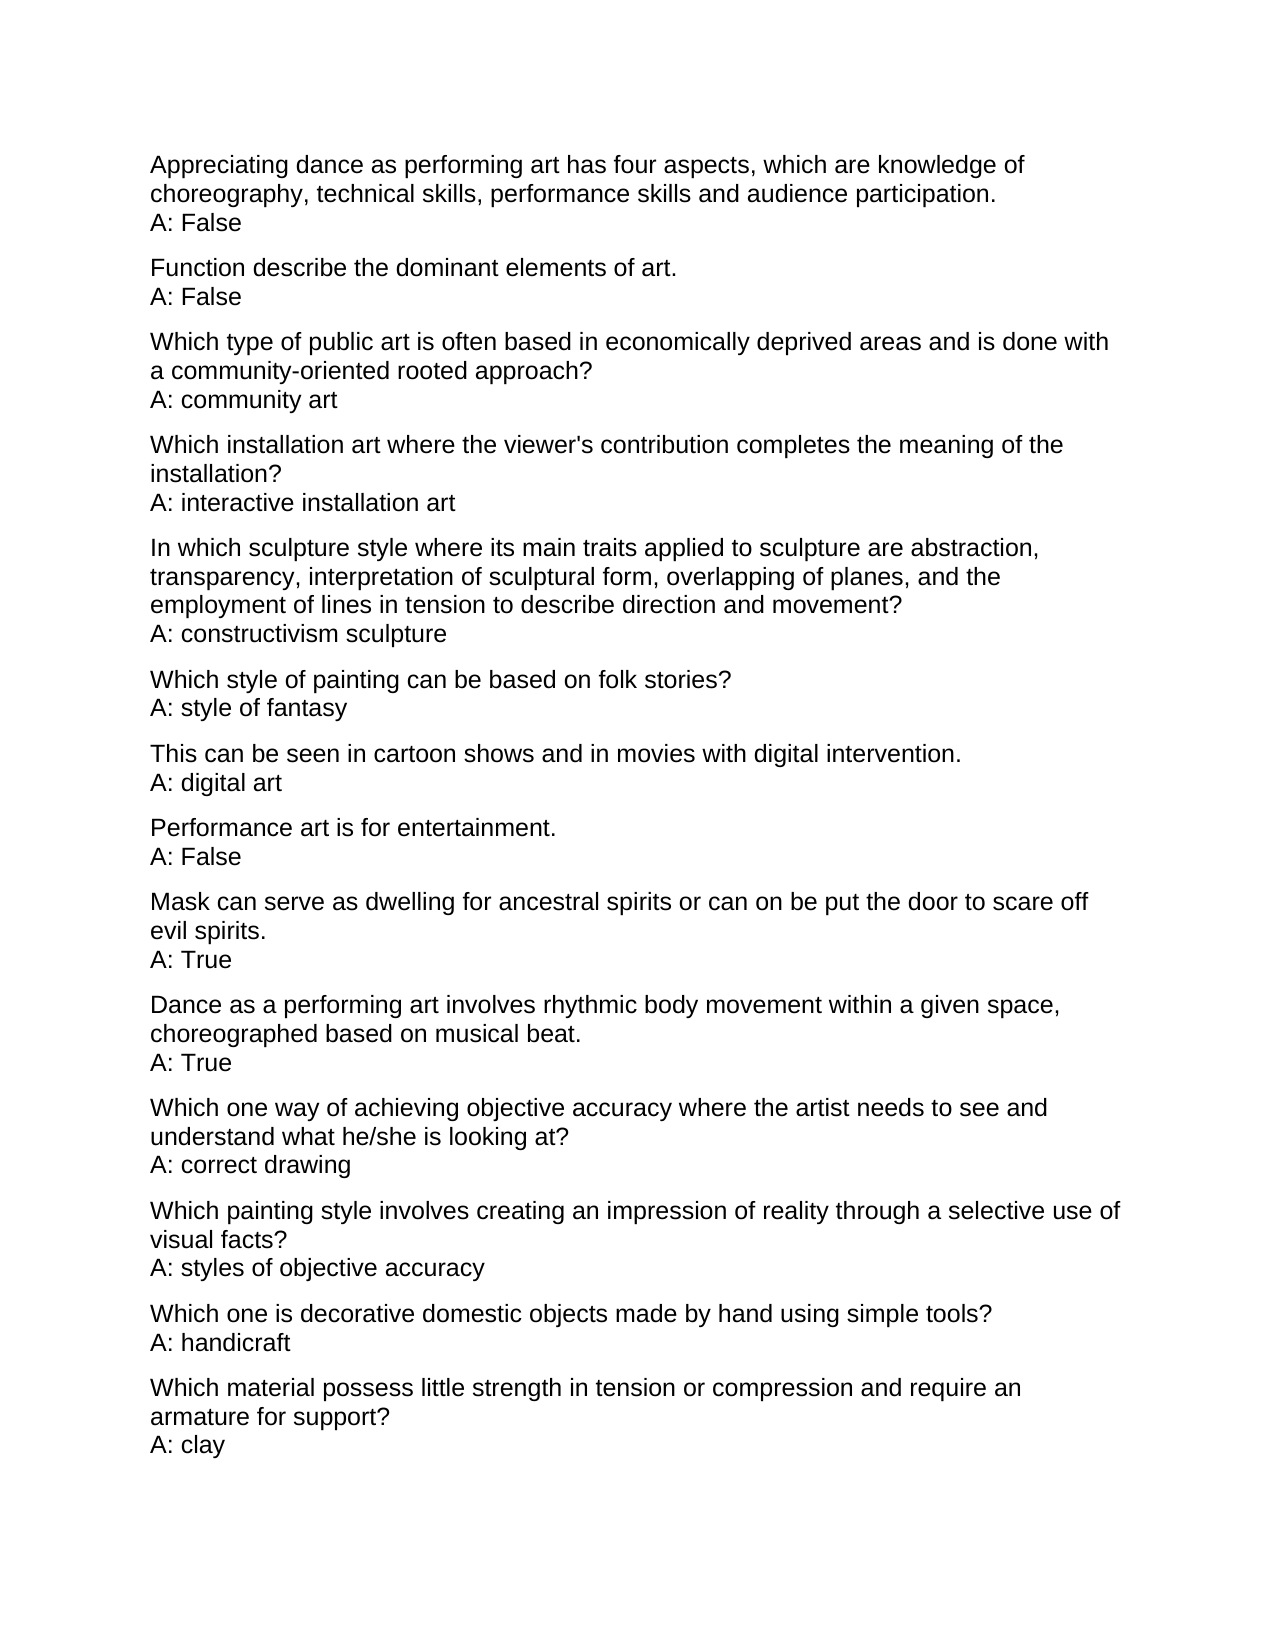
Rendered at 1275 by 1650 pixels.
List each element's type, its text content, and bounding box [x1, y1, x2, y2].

text Which one is decorative domestic objects made by hand using simple tools? A: handicraft [150, 1299, 1125, 1356]
text This can be seen in cartoon shows and in movies with digital intervention. A: digital art [150, 739, 1125, 796]
text Performance art is for entertainment. A: False [150, 813, 1125, 870]
text Which one way of achieving objective accuracy where the artist needs to see and understand what he/she is looking at? A: correct drawing [150, 1093, 1125, 1179]
text Dance as a performing art involves rhythmic body movement within a given space, choreographed based on musical beat. A: True [150, 990, 1125, 1076]
text In which sculpture style where its main traits applied to sculpture are abstraction, transparency, interpretation of sculptural form, overlapping of planes, and the employment of lines in tension to describe direction and movement? A: constructivism sculpture [150, 533, 1125, 648]
text Which style of painting can be based on folk stories? A: style of fantasy [150, 664, 1125, 722]
text Appreciating dance as performing art has four aspects, which are knowledge of choreography, technical skills, performance skills and audience participation. A: False [150, 150, 1125, 236]
text Which painting style involves creating an impression of reality through a selective use of visual facts? A: styles of objective accuracy [150, 1196, 1125, 1282]
text Function describe the dominant elements of art. A: False [150, 253, 1125, 310]
text Which installation art where the viewer's contribution completes the meaning of the installation? A: interactive installation art [150, 430, 1125, 516]
text Mask can serve as dwelling for ancestral spirits or can on be put the door to scare off evil spirits. A: True [150, 887, 1125, 973]
text Which material possess little strength in tension or compression and require an armature for support? A: clay [150, 1373, 1125, 1459]
text Which type of public art is often based in economically deprived areas and is done with a community-oriented rooted approach? A: community art [150, 327, 1125, 413]
